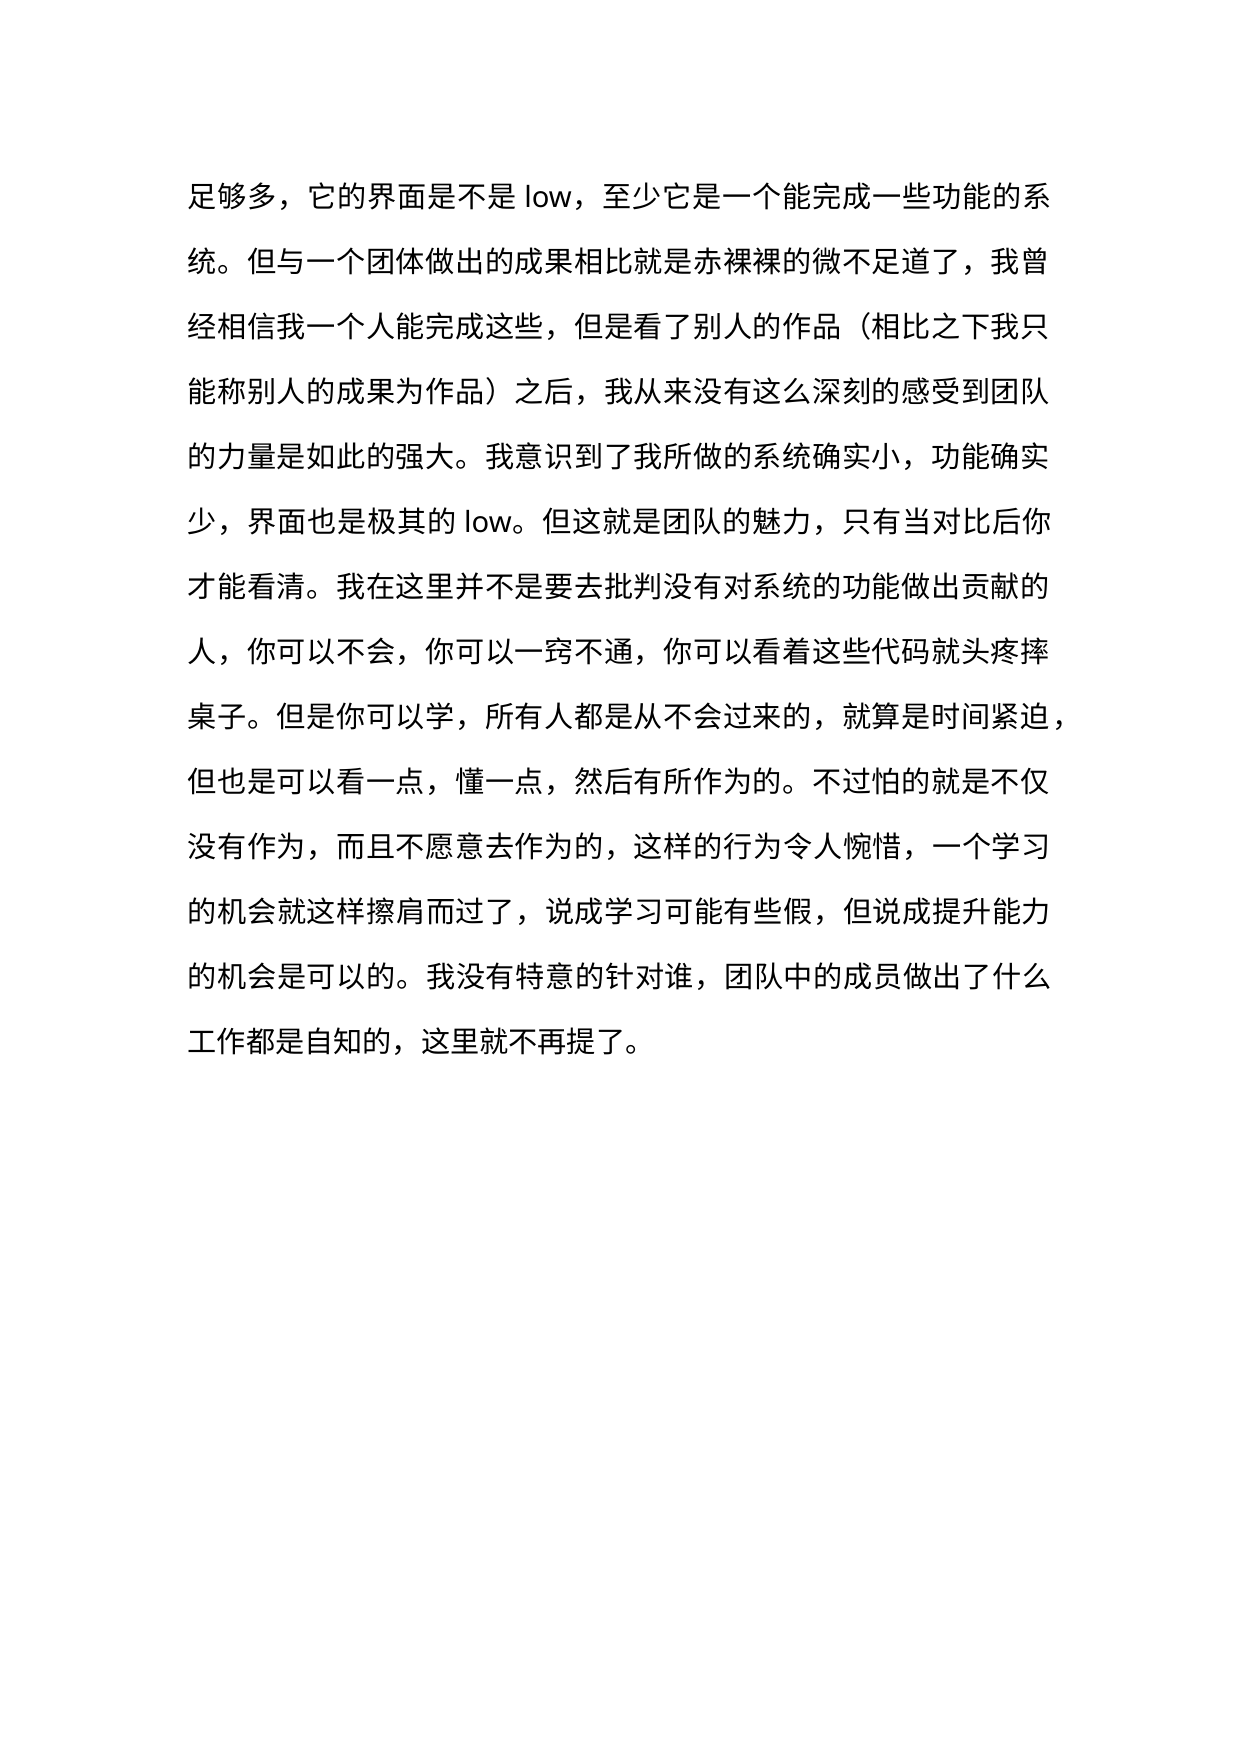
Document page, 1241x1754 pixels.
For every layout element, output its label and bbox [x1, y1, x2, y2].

text [187, 162, 1053, 1072]
